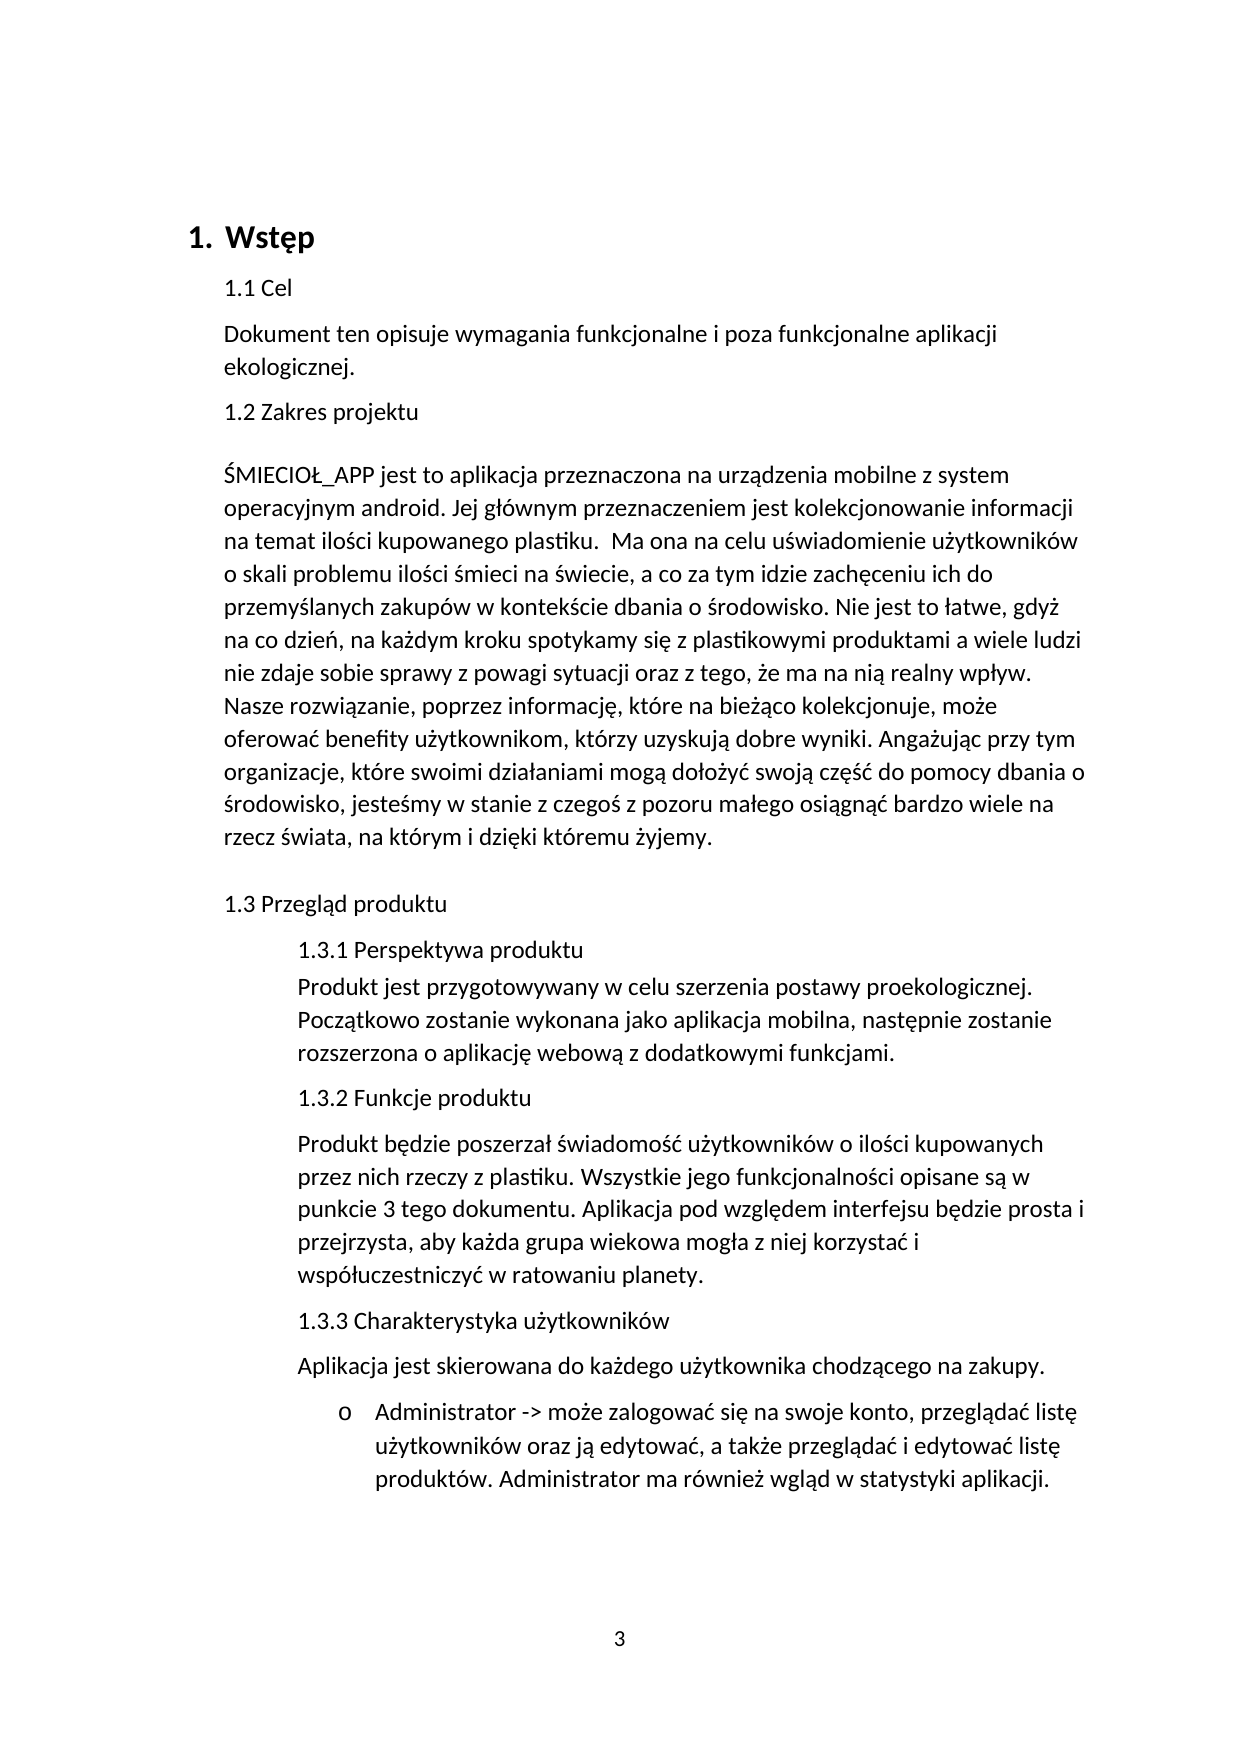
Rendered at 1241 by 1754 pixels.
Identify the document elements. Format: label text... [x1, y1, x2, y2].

list Administrator -> może zalogować się na swoje konto, przeglądać listę użytkowników oraz ją edytować, a także przeglądać i edytować listę produktów. Administrator ma również wgląd w statystyki aplikacji. [337, 1396, 1090, 1493]
text 1.3.1 Perspektywa produktu [224, 934, 1090, 964]
text Produkt jest przygotowywany w celu szerzenia postawy proekologicznej. Początkowo zostanie wykonana jako aplikacja mobilna, następnie zostanie rozszerzona o aplikację webową z dodatkowymi funkcjami. [297, 971, 1090, 1067]
text 1.1 Cel [150, 273, 1090, 303]
text Dokument ten opisuje wymagania funkcjonalne i poza funkcjonalne aplikacji ekologicznej. [224, 318, 1090, 381]
text Aplikacja jest skierowana do każdego użytkownika chodzącego na zakupy. [224, 1350, 1090, 1381]
text Produkt będzie poszerzał świadomość użytkowników o ilości kupowanych przez nich rzeczy z plastiku. Wszystkie jego funkcjonalności opisane są w punkcie 3 tego dokumentu. Aplikacja pod względem interfejsu będzie prosta i przejrzysta, aby każda grupa wiekowa mogła z niej korzystać i współuczestniczyć w ratowaniu planety. [297, 1128, 1090, 1290]
text 1.3 Przegląd produktu [150, 889, 1090, 919]
list Wstęp [187, 216, 1090, 257]
text 1.3.3 Charakterystyka użytkowników [224, 1305, 1090, 1335]
text 1.3.2 Funkcje produktu [224, 1082, 1090, 1113]
text 1.2 Zakres projektu ŚMIECIOŁ_APP jest to aplikacja przeznaczona na urządzenia mobilne z system operacyjnym android. Jej głównym przeznaczeniem jest kolekcjonowanie informacji na temat ilości kupowanego plastiku. Ma ona na celu uświadomienie użytkowników o skali problemu ilości śmieci na świecie, a co za tym idzie zachęceniu ich do przemyślanych zakupów w kontekście dbania o środowisko. Nie jest to łatwe, gdyż na co dzień, na każdym kroku spotykamy się z plastikowymi produktami a wiele ludzi nie zdaje sobie sprawy z powagi sytuacji oraz z tego, że ma na nią realny wpływ. Nasze rozwiązanie, poprzez informację, które na bieżąco kolekcjonuje, może oferować benefity użytkownikom, którzy uzyskują dobre wyniki. Angażując przy tym organizacje, które swoimi działaniami mogą dołożyć swoją część do pomocy dbania o środowisko, jesteśmy w stanie z czegoś z pozoru małego osiągnąć bardzo wiele na rzecz świata, na którym i dzięki któremu żyjemy. [224, 396, 1090, 882]
